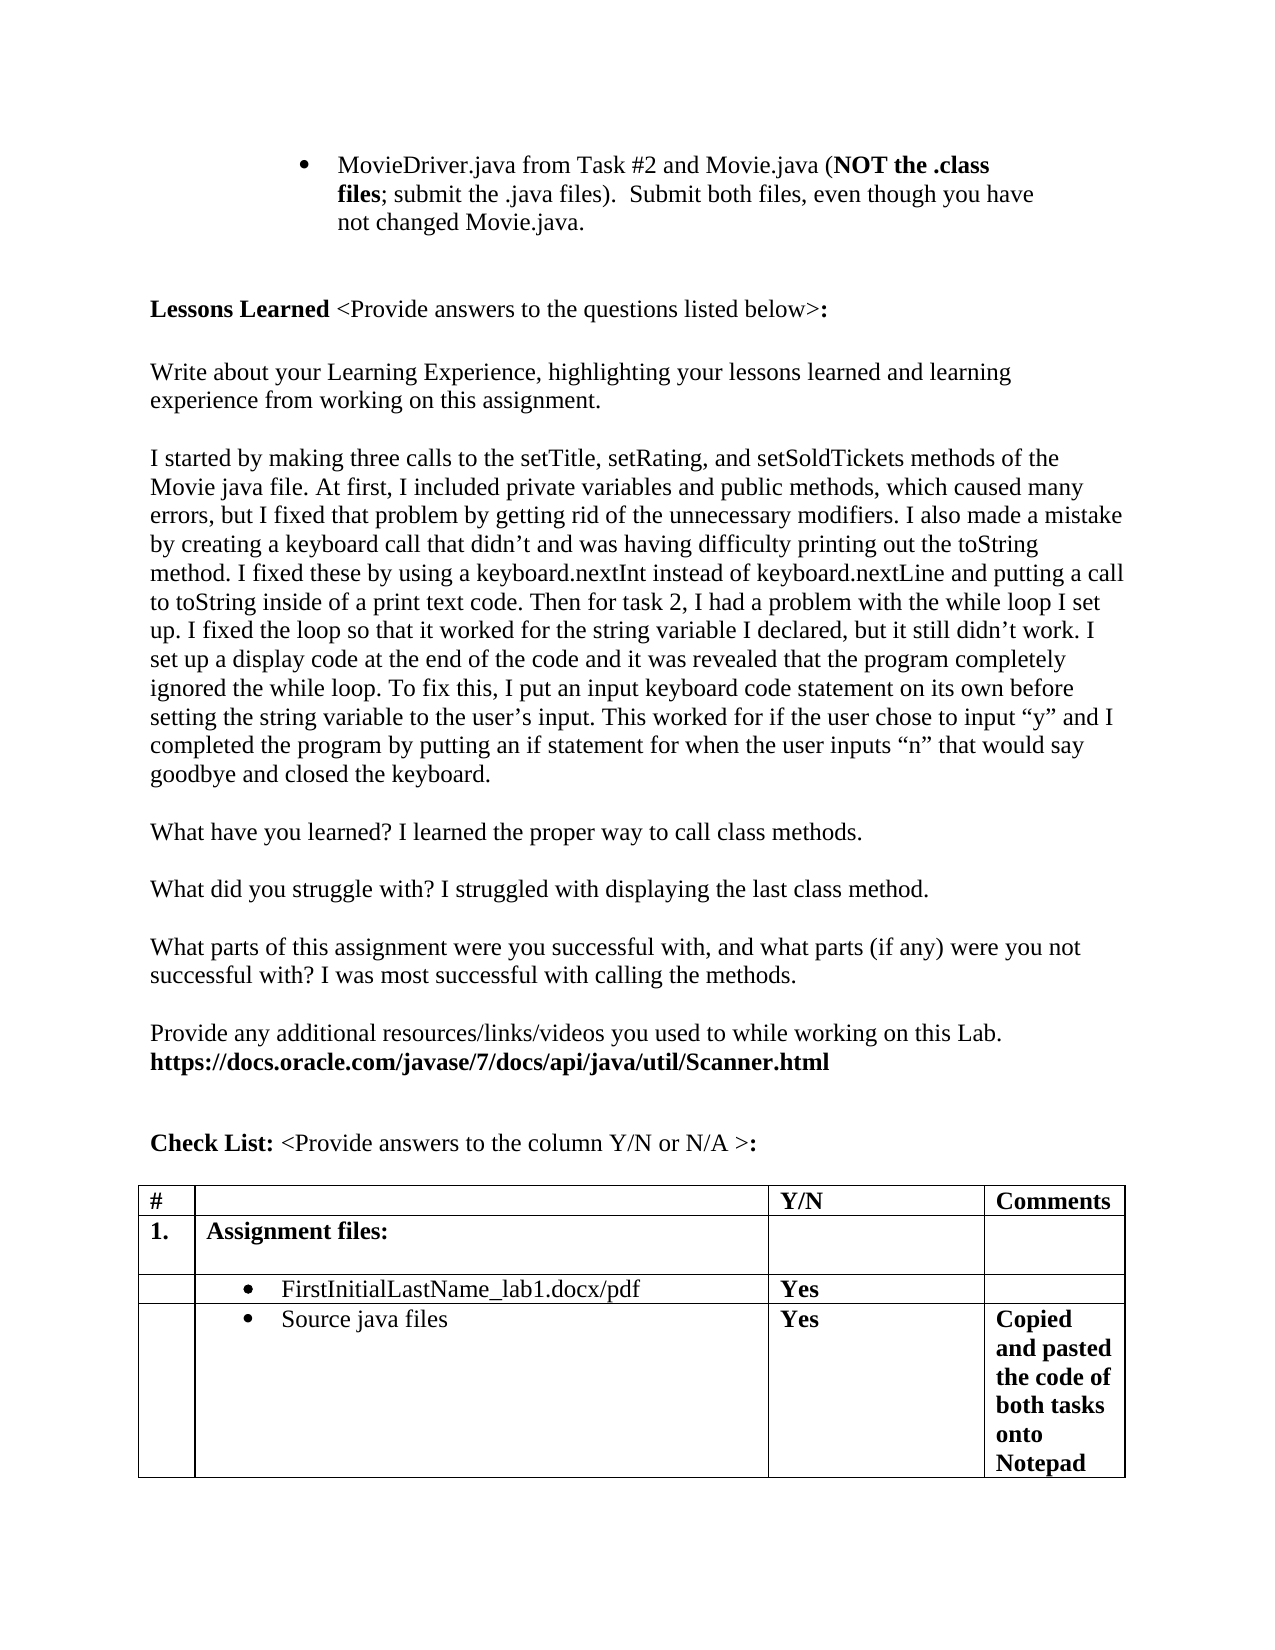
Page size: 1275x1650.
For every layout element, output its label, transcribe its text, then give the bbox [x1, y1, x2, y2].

table_cell [139, 1275, 194, 1303]
table_header Comments [985, 1186, 1124, 1215]
text Provide any additional resources/links/videos you used to while working on this Lab. [150, 1018, 1125, 1047]
table_cell FirstInitialLastName_lab1.docx/pdf [196, 1275, 768, 1303]
text What have you learned? I learned the proper way to call class methods. [150, 817, 1125, 845]
table_cell Yes [769, 1304, 984, 1477]
table_cell [139, 1304, 194, 1477]
text Lessons Learned <Provide answers to the questions listed below>: [150, 294, 1125, 322]
table_cell [985, 1275, 1124, 1303]
text I started by making three calls to the setTitle, setRating, and setSoldTickets methods of the Movie java file. At first, I included private variables and public methods, which caused many errors, but I fixed that problem by getting rid of the unnecessary modifiers. I also made a mistake by creating a keyboard call that didn’t and was having difficulty printing out the toString method. I fixed these by using a keyboard.nextInt instead of keyboard.nextLine and putting a call to toString inside of a print text code. Then for task 2, I had a problem with the while loop I set up. I fixed the loop so that it worked for the string variable I declared, but it still didn’t work. I set up a display code at the end of the code and it was revealed that the program completely ignored the while loop. To fix this, I put an input keyboard code statement on its own before setting the string variable to the user’s input. This worked for if the user chose to input “y” and I completed the program by putting an if statement for when the user inputs “n” that would say goodbye and closed the keyboard. [150, 443, 1125, 788]
text What parts of this assignment were you successful with, and what parts (if any) were you not successful with? I was most successful with calling the methods. [150, 932, 1125, 989]
list Check List: <Provide answers to the column Y/N or N/A >: [150, 1128, 1125, 1156]
text Write about your Learning Experience, highlighting your lessons learned and learning experience from working on this assignment. [150, 357, 1125, 414]
text https://docs.oracle.com/javase/7/docs/api/java/util/Scanner.html [150, 1047, 1125, 1075]
table_cell Yes [769, 1275, 984, 1303]
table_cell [985, 1304, 1124, 1477]
table_cell Source java files [196, 1304, 768, 1477]
list MovieDriver.java from Task #2 and Movie.java (NOT the .class files; submit the .java files). Submit both files, even though you have not changed Movie.java. [300, 150, 1044, 236]
table_header Y/N [769, 1186, 984, 1215]
table_cell [769, 1216, 984, 1273]
table_cell [139, 1216, 194, 1273]
table_header [196, 1186, 768, 1215]
table_header # [139, 1186, 194, 1215]
text What did you struggle with? I struggled with displaying the last class method. [150, 874, 1125, 903]
table_cell [985, 1216, 1124, 1273]
table_cell Assignment files: [196, 1216, 768, 1273]
